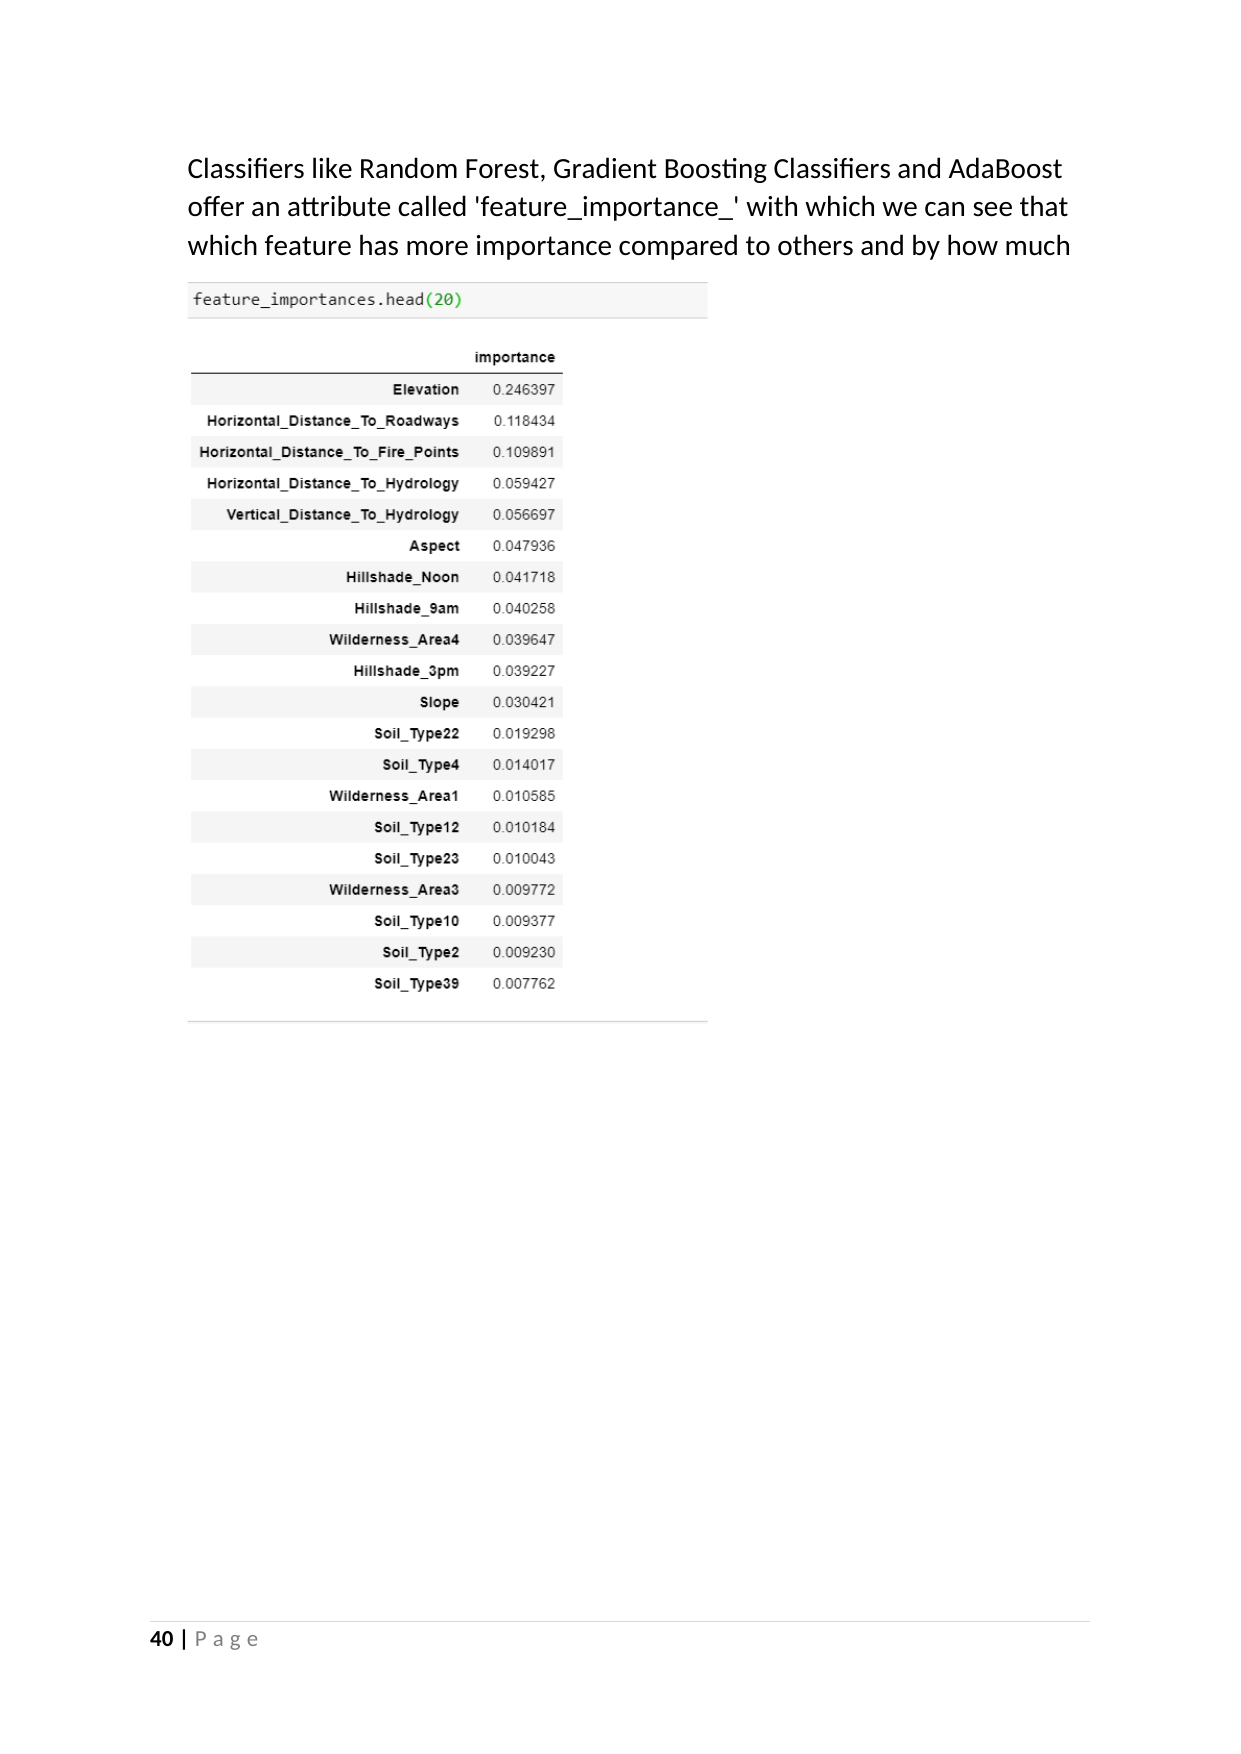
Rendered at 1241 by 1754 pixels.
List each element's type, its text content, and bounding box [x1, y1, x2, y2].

text Classifiers like Random Forest, Gradient Boosting Classifiers and AdaBoost offer an attribute called 'feature_importance_' with which we can see that which feature has more importance compared to others and by how much [187, 150, 1090, 262]
picture [187, 282, 708, 1024]
